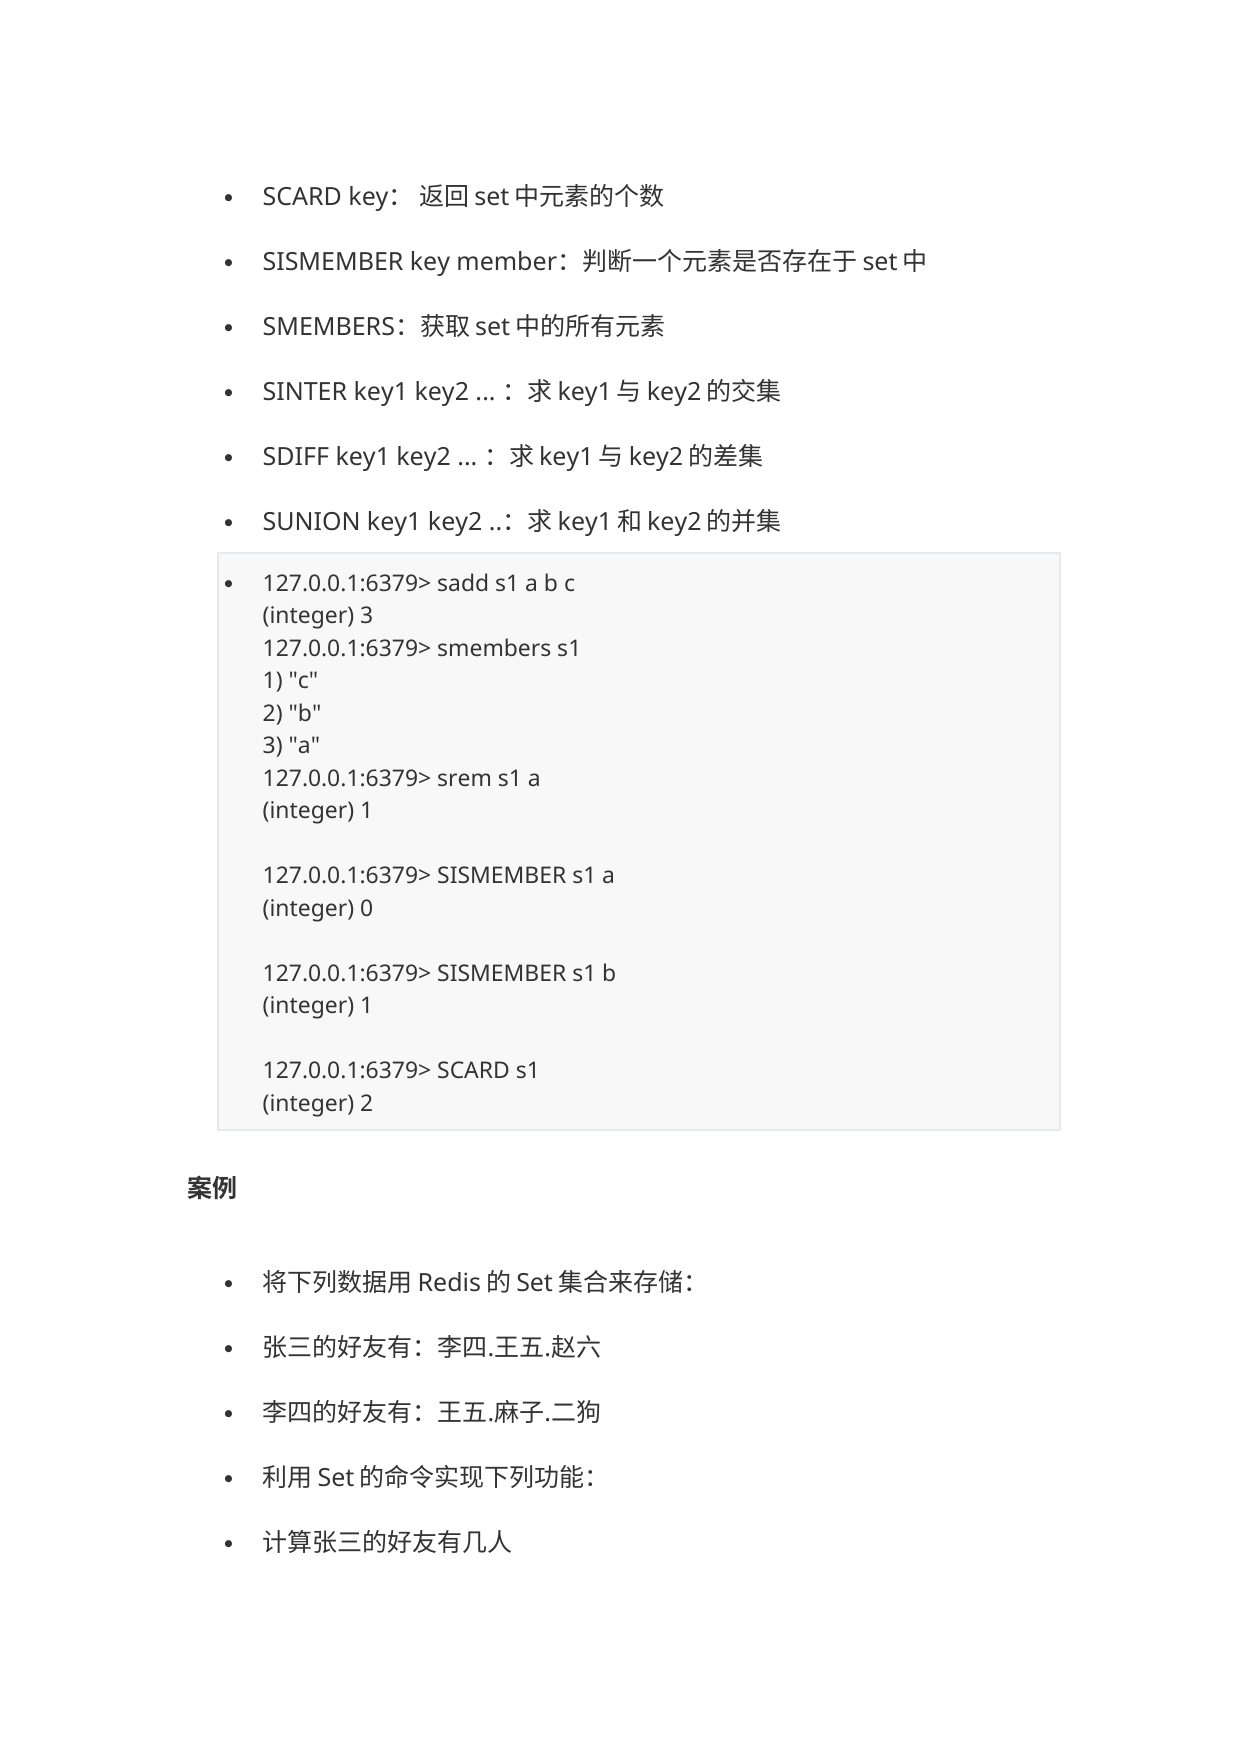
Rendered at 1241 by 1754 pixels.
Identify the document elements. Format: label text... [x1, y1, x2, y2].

list SISMEMBER key member：判断一个元素是否存在于set中 [225, 227, 1053, 292]
list 127.0.0.1:6379> sadd s1 a b c (integer) 3 127.0.0.1:6379> smembers s1 1) "c" 2) "b" 3) "a" 127.0.0.1:6379> srem s1 a (integer) 1 127.0.0.1:6379> SISMEMBER s1 a (integer) 0 127.0.0.1:6379> SISMEMBER s1 b (integer) 1 127.0.0.1:6379> SCARD s1 (integer) 2 [219, 554, 1059, 1129]
list 李四的好友有：王五.麻子.二狗 [225, 1378, 1053, 1443]
list SMEMBERS：获取set中的所有元素 [225, 292, 1053, 357]
list SDIFF key1 key2 ... ：求key1与key2的差集 [225, 422, 1053, 487]
list SCARD key： 返回set中元素的个数 [225, 162, 1053, 227]
text 案例 [187, 1154, 1053, 1219]
list 利用Set的命令实现下列功能： [225, 1443, 1053, 1508]
list 计算张三的好友有几人 [225, 1508, 1053, 1573]
list SUNION key1 key2 ..：求key1和key2的并集 [225, 487, 1053, 552]
list 张三的好友有：李四.王五.赵六 [225, 1313, 1053, 1378]
list SINTER key1 key2 ... ：求key1与key2的交集 [225, 357, 1053, 422]
list 将下列数据用Redis的Set集合来存储： [225, 1248, 1053, 1313]
